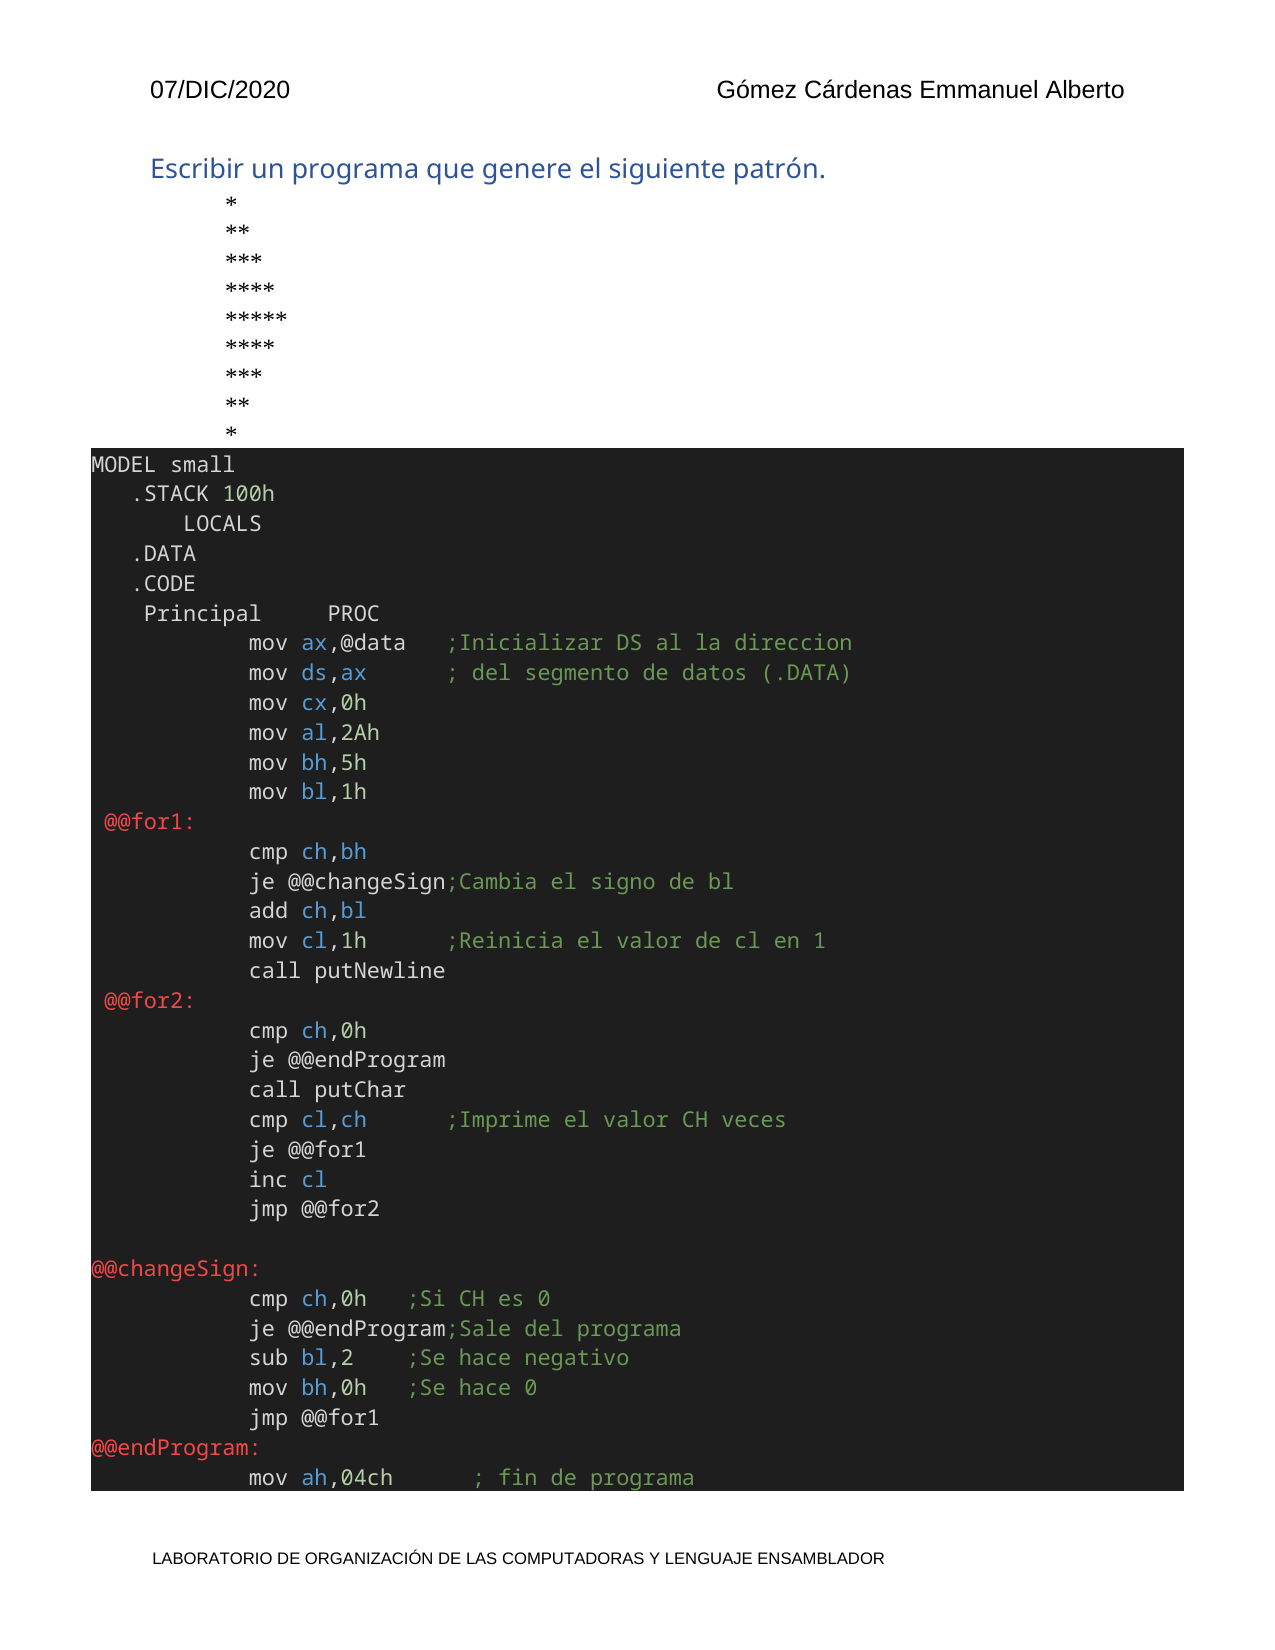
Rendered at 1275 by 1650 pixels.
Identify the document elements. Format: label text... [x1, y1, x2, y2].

text @@changeSign: [91, 1253, 1184, 1283]
text mov bl,1h [91, 776, 1184, 806]
text je @@for1 [91, 1134, 1184, 1163]
text *** [225, 247, 1125, 276]
text @@endProgram: [91, 1432, 1184, 1461]
text ** [225, 218, 1125, 247]
text Principal PROC [91, 597, 1184, 627]
text mov al,2Ah [91, 717, 1184, 746]
subtitle Escribir un programa que genere el siguiente patrón. [150, 150, 1125, 187]
text LOCALS [91, 508, 1184, 538]
text @@for1: [91, 806, 1184, 836]
text .STACK 100h [91, 478, 1184, 508]
text **** [225, 333, 1125, 362]
text MODEL small [91, 448, 1184, 478]
text * [225, 420, 1125, 448]
text je @@endProgram [91, 1044, 1184, 1074]
text mov cx,0h [91, 687, 1184, 717]
text je @@changeSign;Cambia el signo de bl [91, 866, 1184, 895]
text je @@endProgram;Sale del programa [91, 1312, 1184, 1342]
text cmp ch,bh [91, 836, 1184, 866]
text **** [225, 276, 1125, 305]
text mov bh,0h ;Se hace 0 [91, 1372, 1184, 1402]
text .DATA [91, 538, 1184, 568]
text mov ah,04ch ; fin de programa [91, 1461, 1184, 1491]
text cmp ch,0h [91, 1014, 1184, 1044]
text ***** [225, 305, 1125, 333]
text sub bl,2 ;Se hace negativo [91, 1342, 1184, 1372]
text * [225, 190, 1125, 218]
text @@for2: [91, 985, 1184, 1014]
text cmp ch,0h ;Si CH es 0 [91, 1283, 1184, 1312]
text *** [225, 362, 1125, 391]
text mov ds,ax ; del segmento de datos (.DATA) [91, 657, 1184, 687]
text mov bh,5h [91, 746, 1184, 776]
text call putNewline [91, 955, 1184, 985]
text mov cl,1h ;Reinicia el valor de cl en 1 [91, 925, 1184, 955]
text add ch,bl [91, 895, 1184, 925]
text jmp @@for1 [91, 1402, 1184, 1432]
text ** [225, 391, 1125, 420]
text inc cl [91, 1163, 1184, 1193]
text cmp cl,ch ;Imprime el valor CH veces [91, 1104, 1184, 1134]
text jmp @@for2 [91, 1193, 1184, 1223]
text call putChar [91, 1074, 1184, 1104]
text mov ax,@data ;Inicializar DS al la direccion [91, 627, 1184, 657]
text .CODE [91, 568, 1184, 597]
